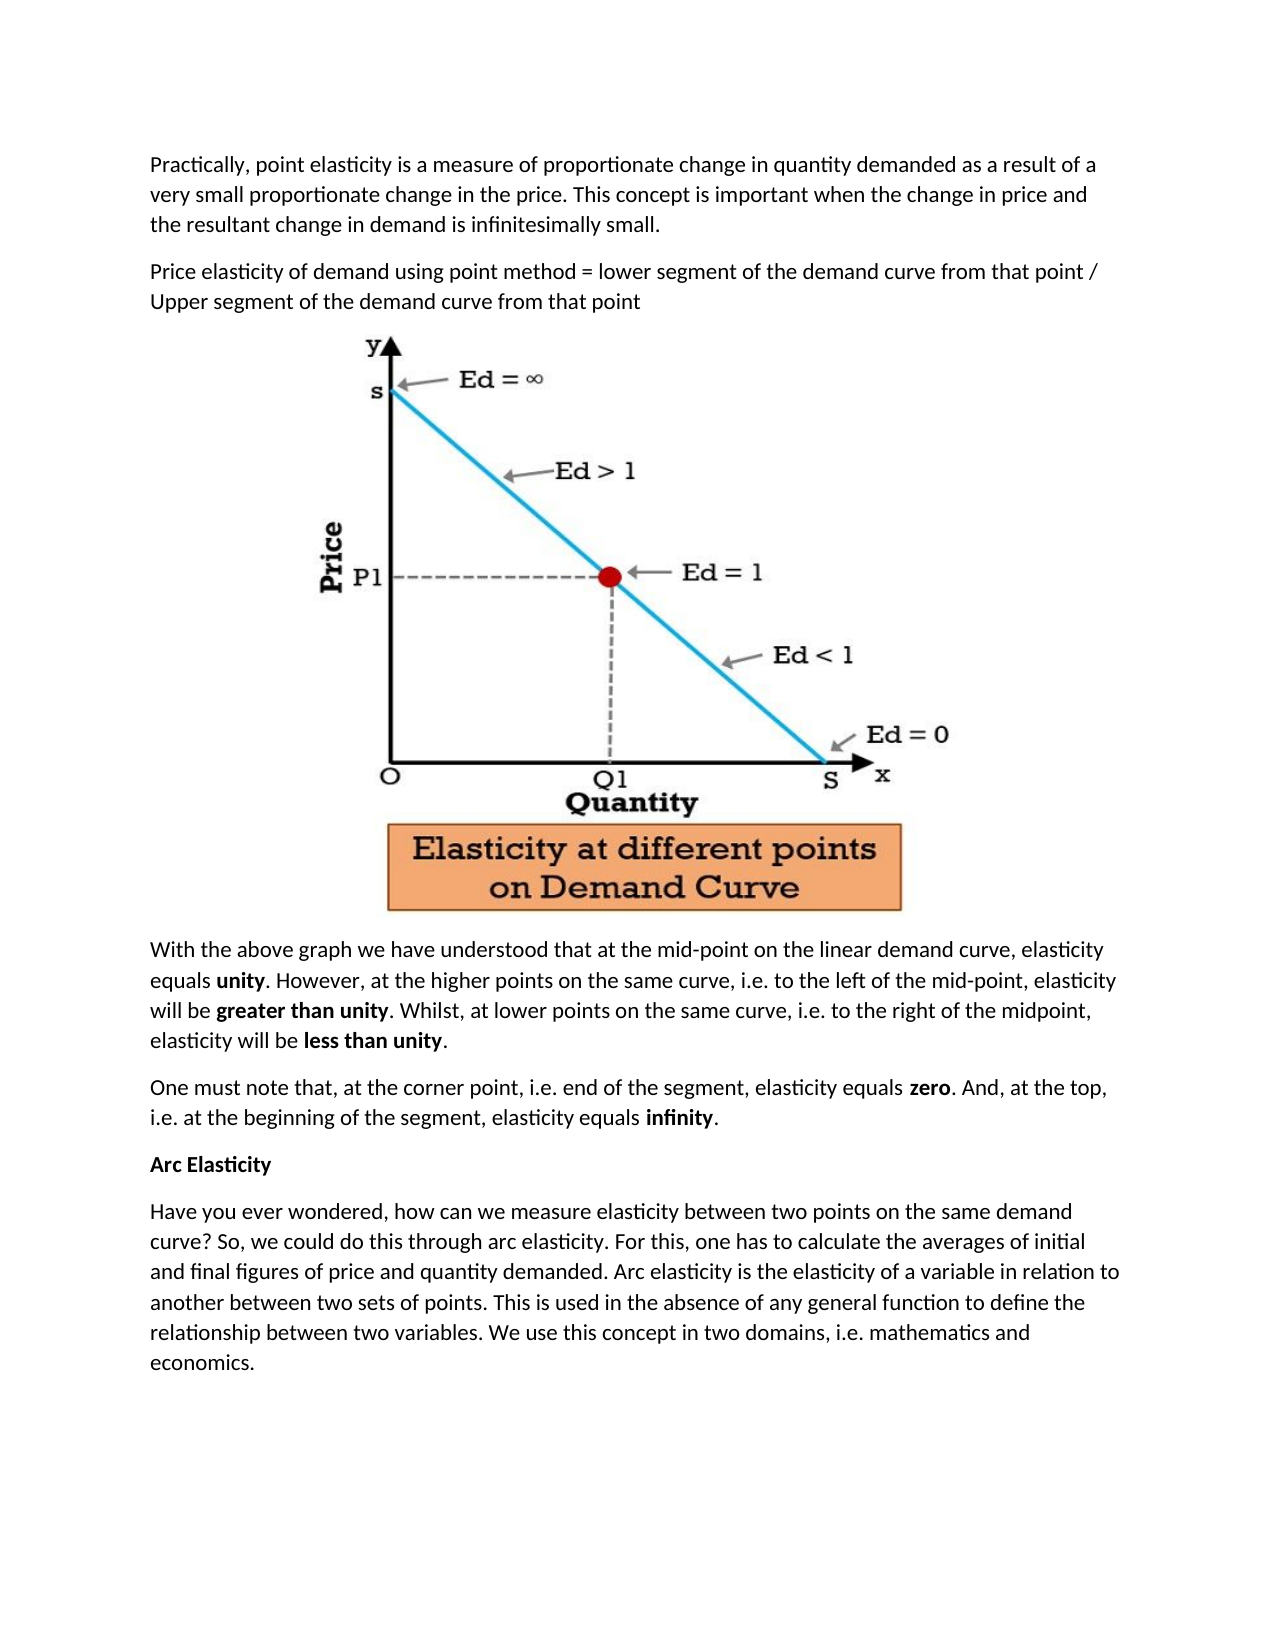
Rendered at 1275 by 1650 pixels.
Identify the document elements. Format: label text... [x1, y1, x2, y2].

text Arc Elasticity [150, 1150, 1125, 1178]
text Price elasticity of demand using point method = lower segment of the demand curve from that point / Upper segment of the demand curve from that point [150, 257, 1125, 316]
text Have you ever wondered, how can we measure elasticity between two points on the same demand curve? So, we could do this through arc elasticity. For this, one has to calculate the averages of initial and final figures of price and quantity demanded. Arc elasticity is the elasticity of a variable in relation to another between two sets of points. This is used in the absence of any general function to define the relationship between two variables. We use this concept in two domains, i.e. mathematics and economics. [150, 1197, 1125, 1376]
text With the above graph we have understood that at the mid-point on the linear demand curve, elasticity equals unity. However, at the higher points on the same curve, i.e. to the left of the mid-point, elasticity will be greater than unity. Whilst, at lower points on the same curve, i.e. to the right of the midpoint, elasticity will be less than unity. [150, 936, 1125, 1054]
picture [312, 334, 963, 917]
text One must note that, at the corner point, i.e. end of the segment, elasticity equals zero. And, at the top, i.e. at the beginning of the segment, elasticity equals infinity. [150, 1073, 1125, 1131]
text Practically, point elasticity is a measure of proportionate change in quantity demanded as a result of a very small proportionate change in the price. This concept is important when the change in price and the resultant change in demand is infinitesimally small. [150, 150, 1125, 238]
